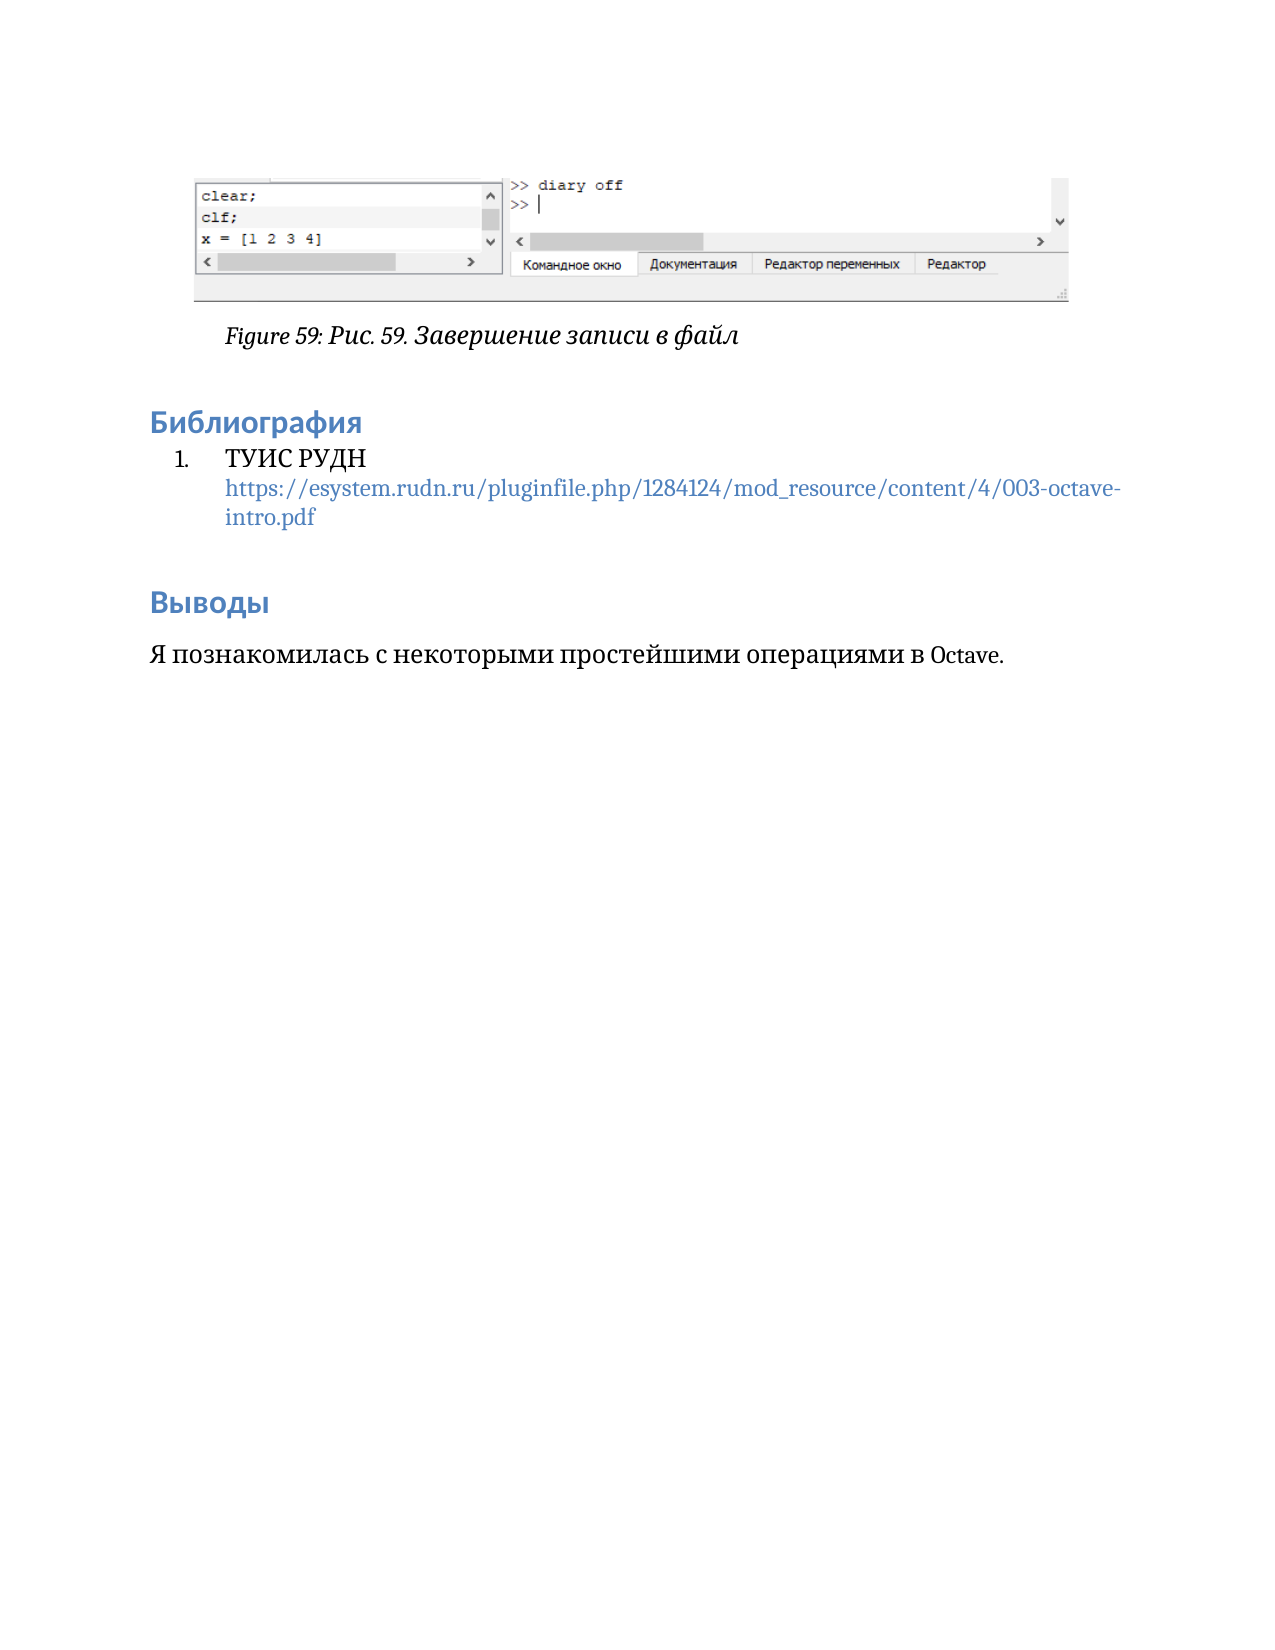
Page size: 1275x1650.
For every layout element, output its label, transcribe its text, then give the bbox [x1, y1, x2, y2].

text Я познакомилась с некоторыми простейшими операциями в Octave. [150, 641, 1125, 670]
subtitle Библиография [150, 401, 1125, 442]
list ТУИС РУДН https://esystem.rudn.ru/pluginfile.php/1284124/mod_resource/content/4/003-octave-intro.pdf [175, 445, 1125, 532]
list Figure 59: Рис. 59. Завершение записи в файл [175, 322, 1125, 351]
picture [193, 178, 1069, 302]
subtitle Выводы [150, 582, 1125, 622]
